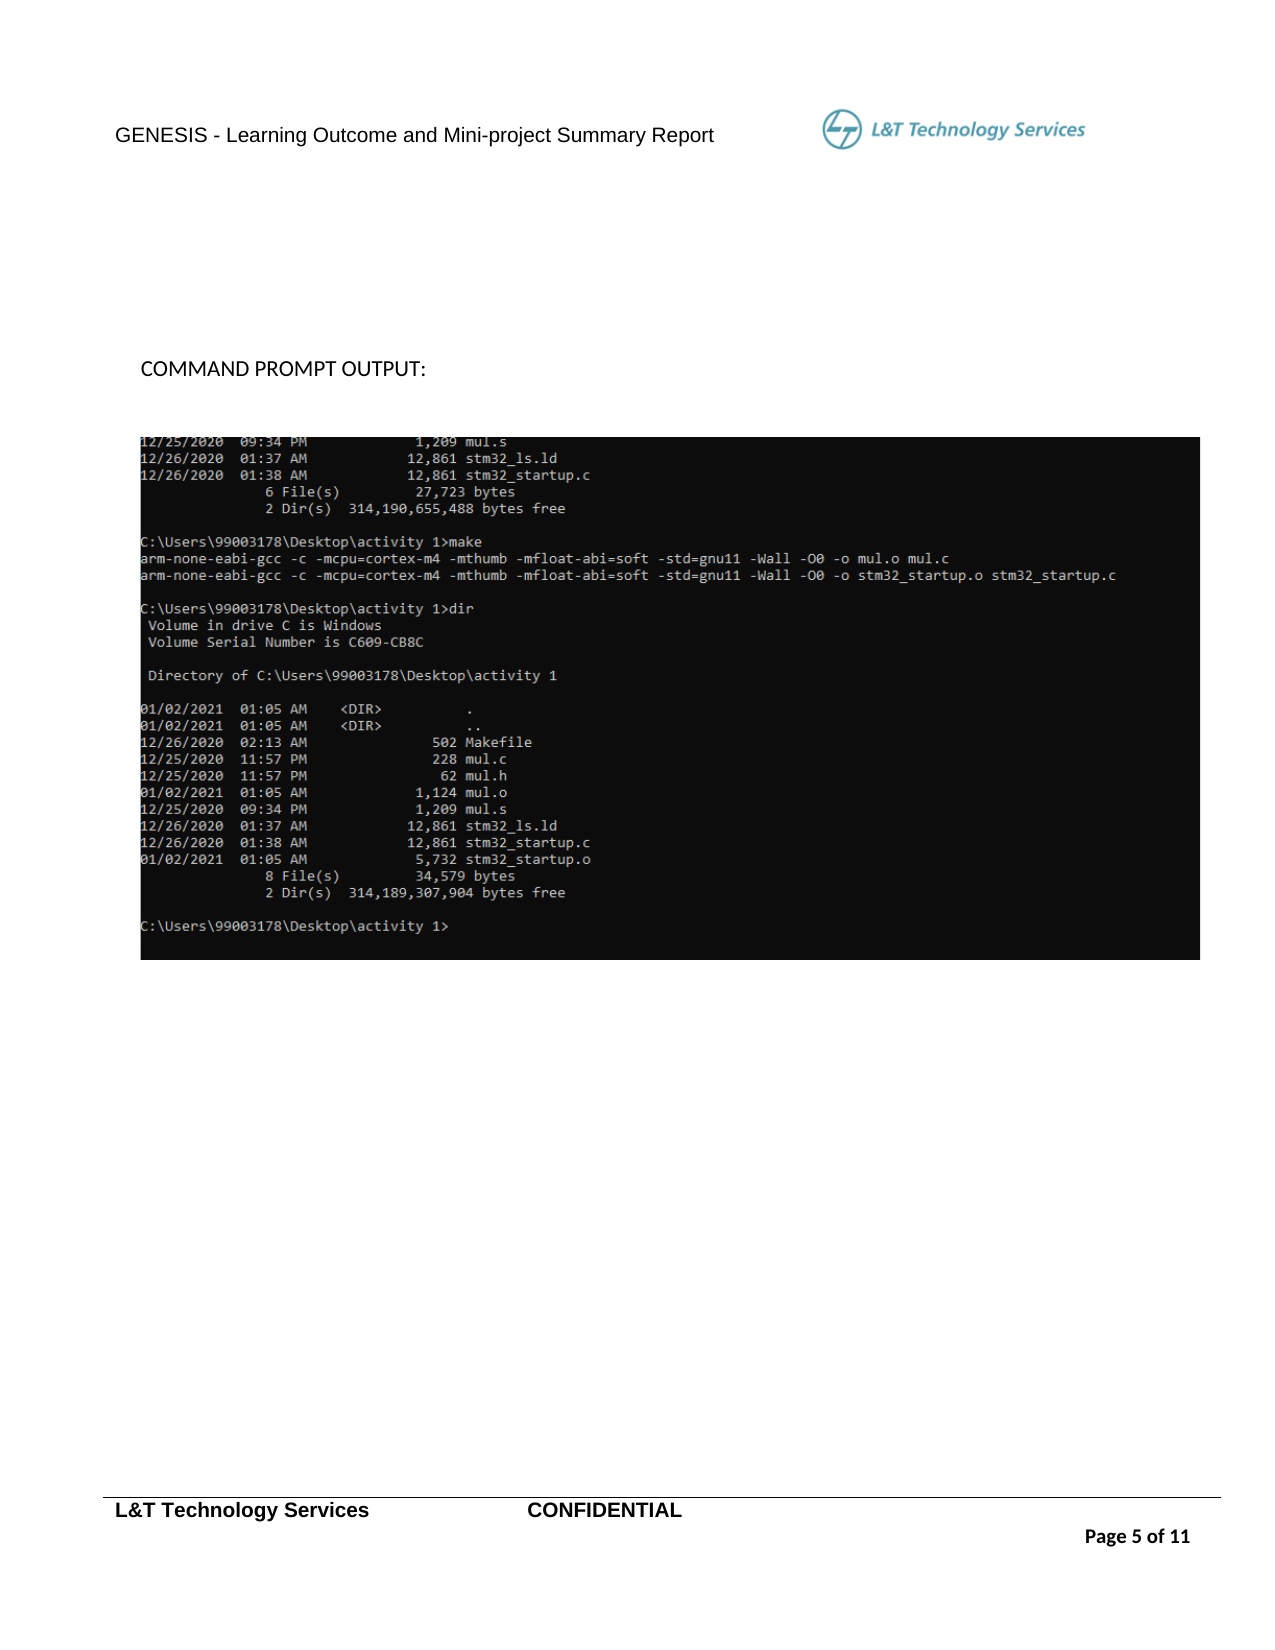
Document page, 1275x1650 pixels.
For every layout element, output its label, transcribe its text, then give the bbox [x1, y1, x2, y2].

picture [820, 98, 1087, 162]
picture [140, 437, 1200, 960]
text COMMAND PROMPT OUTPUT: [103, 354, 1162, 382]
